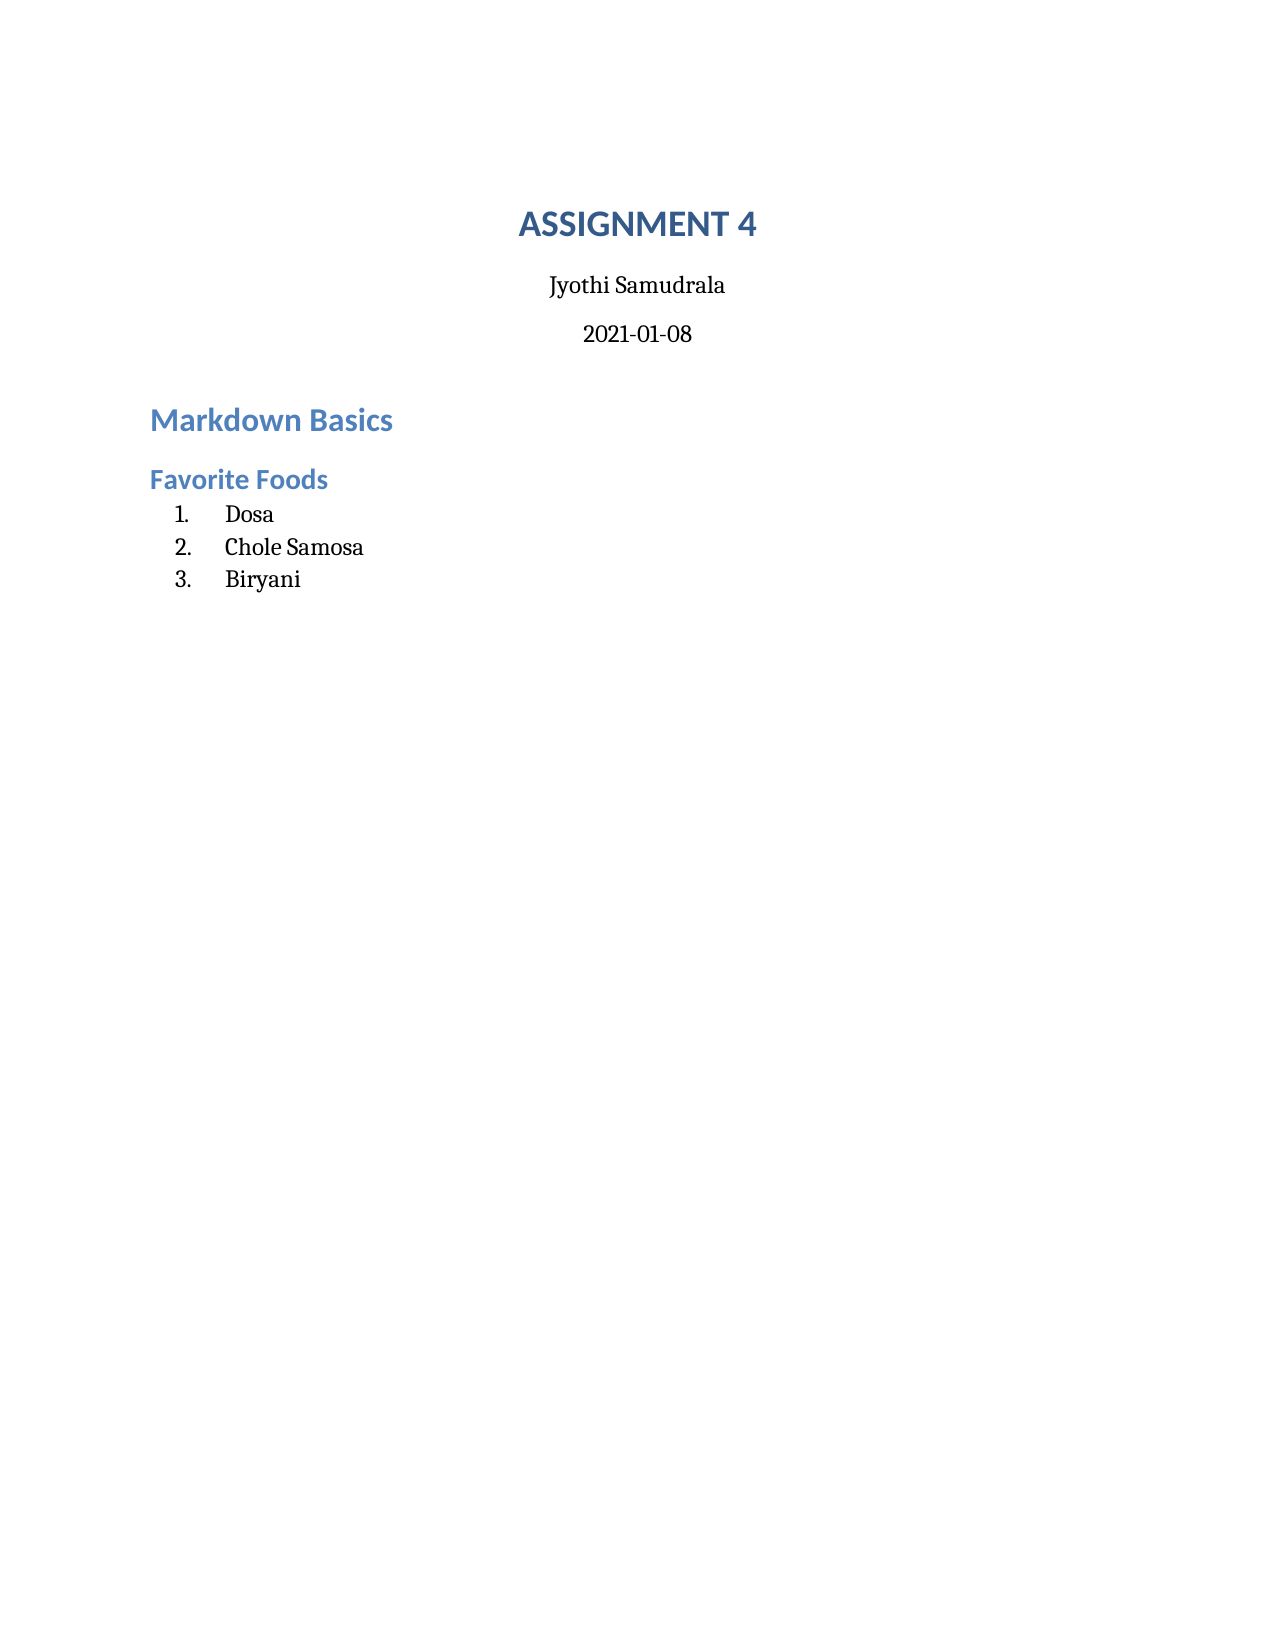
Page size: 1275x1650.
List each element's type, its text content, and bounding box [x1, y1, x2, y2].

subtitle Markdown Basics [150, 399, 1125, 440]
text Jyothi Samudrala [150, 271, 1125, 299]
list Biryani [175, 565, 1125, 594]
title ASSIGNMENT 4 [150, 200, 1125, 246]
subtitle Favorite Foods [150, 461, 1125, 496]
text 2021-01-08 [150, 320, 1125, 349]
list Chole Samosa [175, 533, 1125, 561]
list Dosa [175, 500, 1125, 529]
